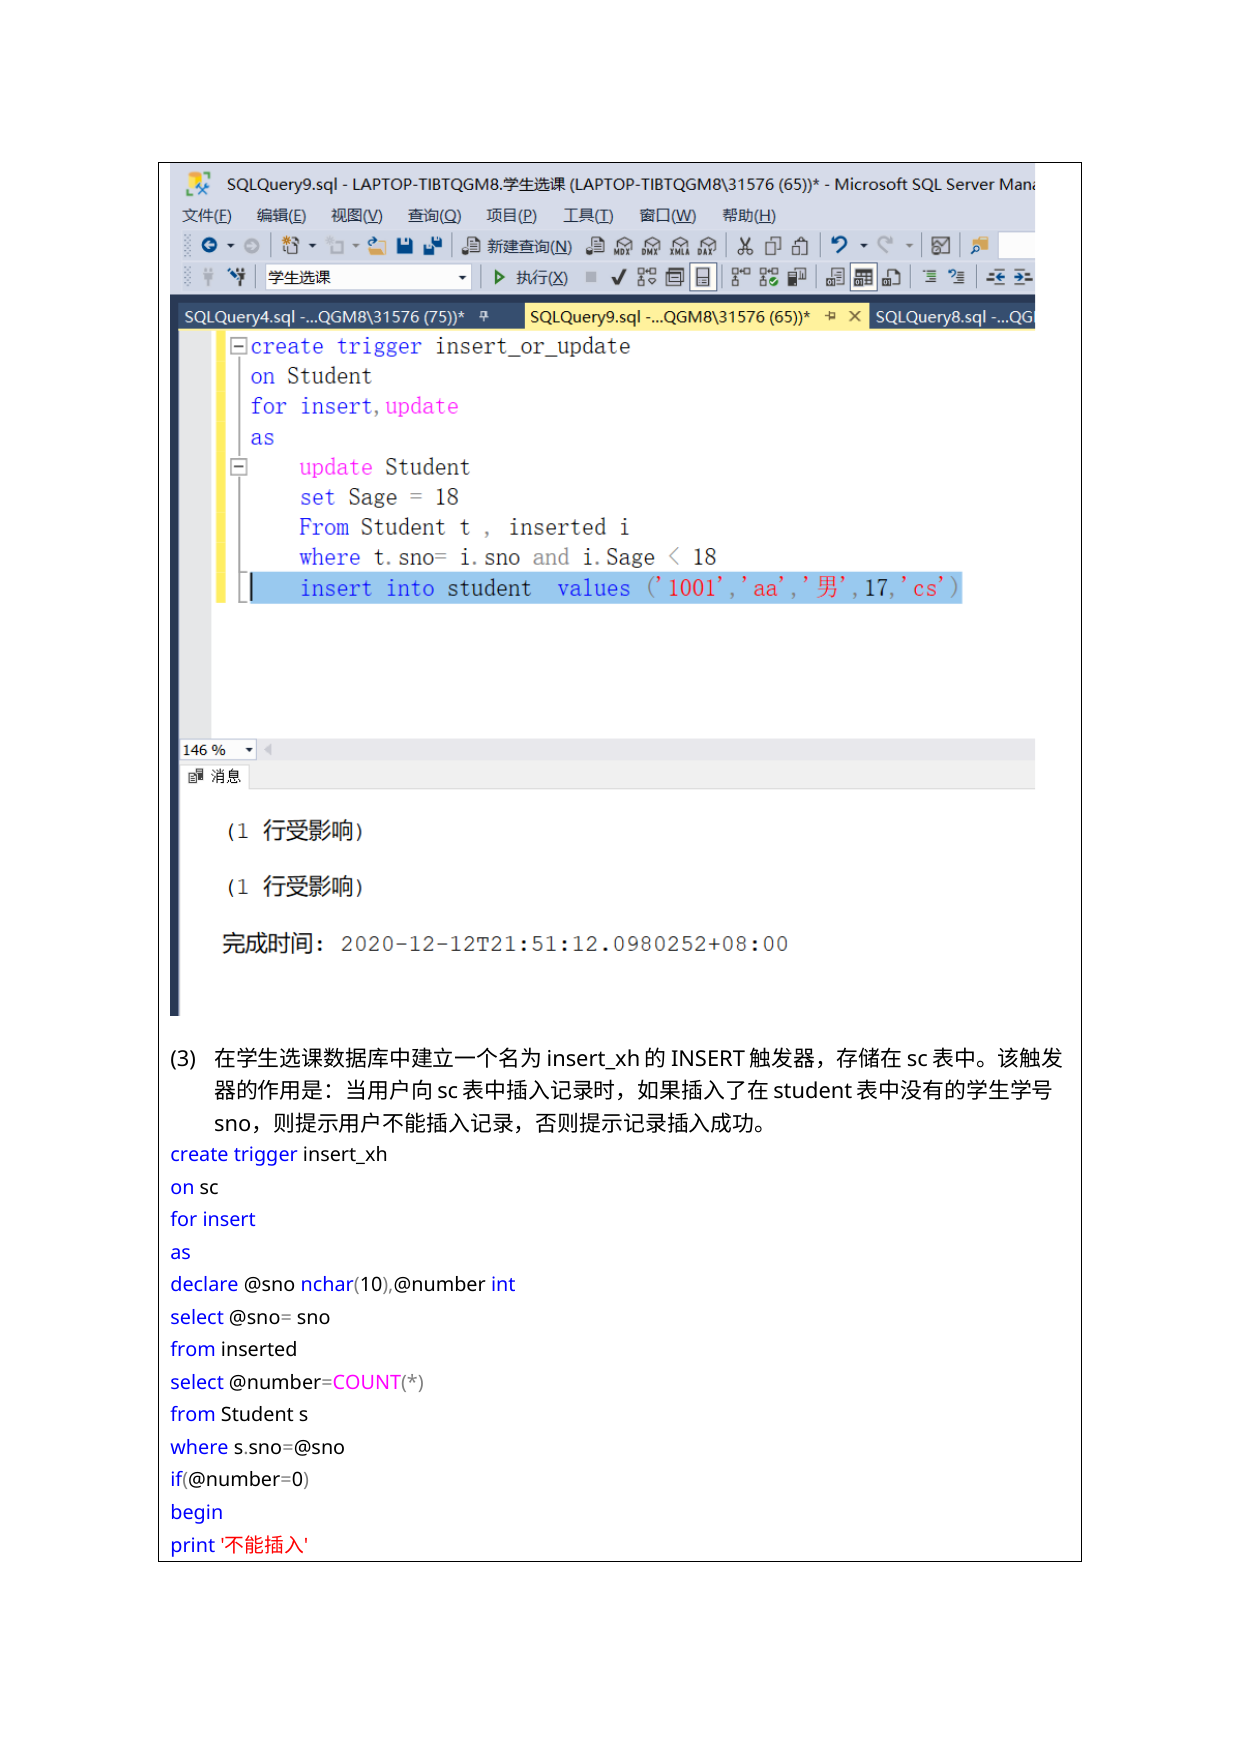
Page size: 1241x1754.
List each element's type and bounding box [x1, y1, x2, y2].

table_cell [159, 163, 1081, 1561]
picture [170, 163, 1036, 1016]
